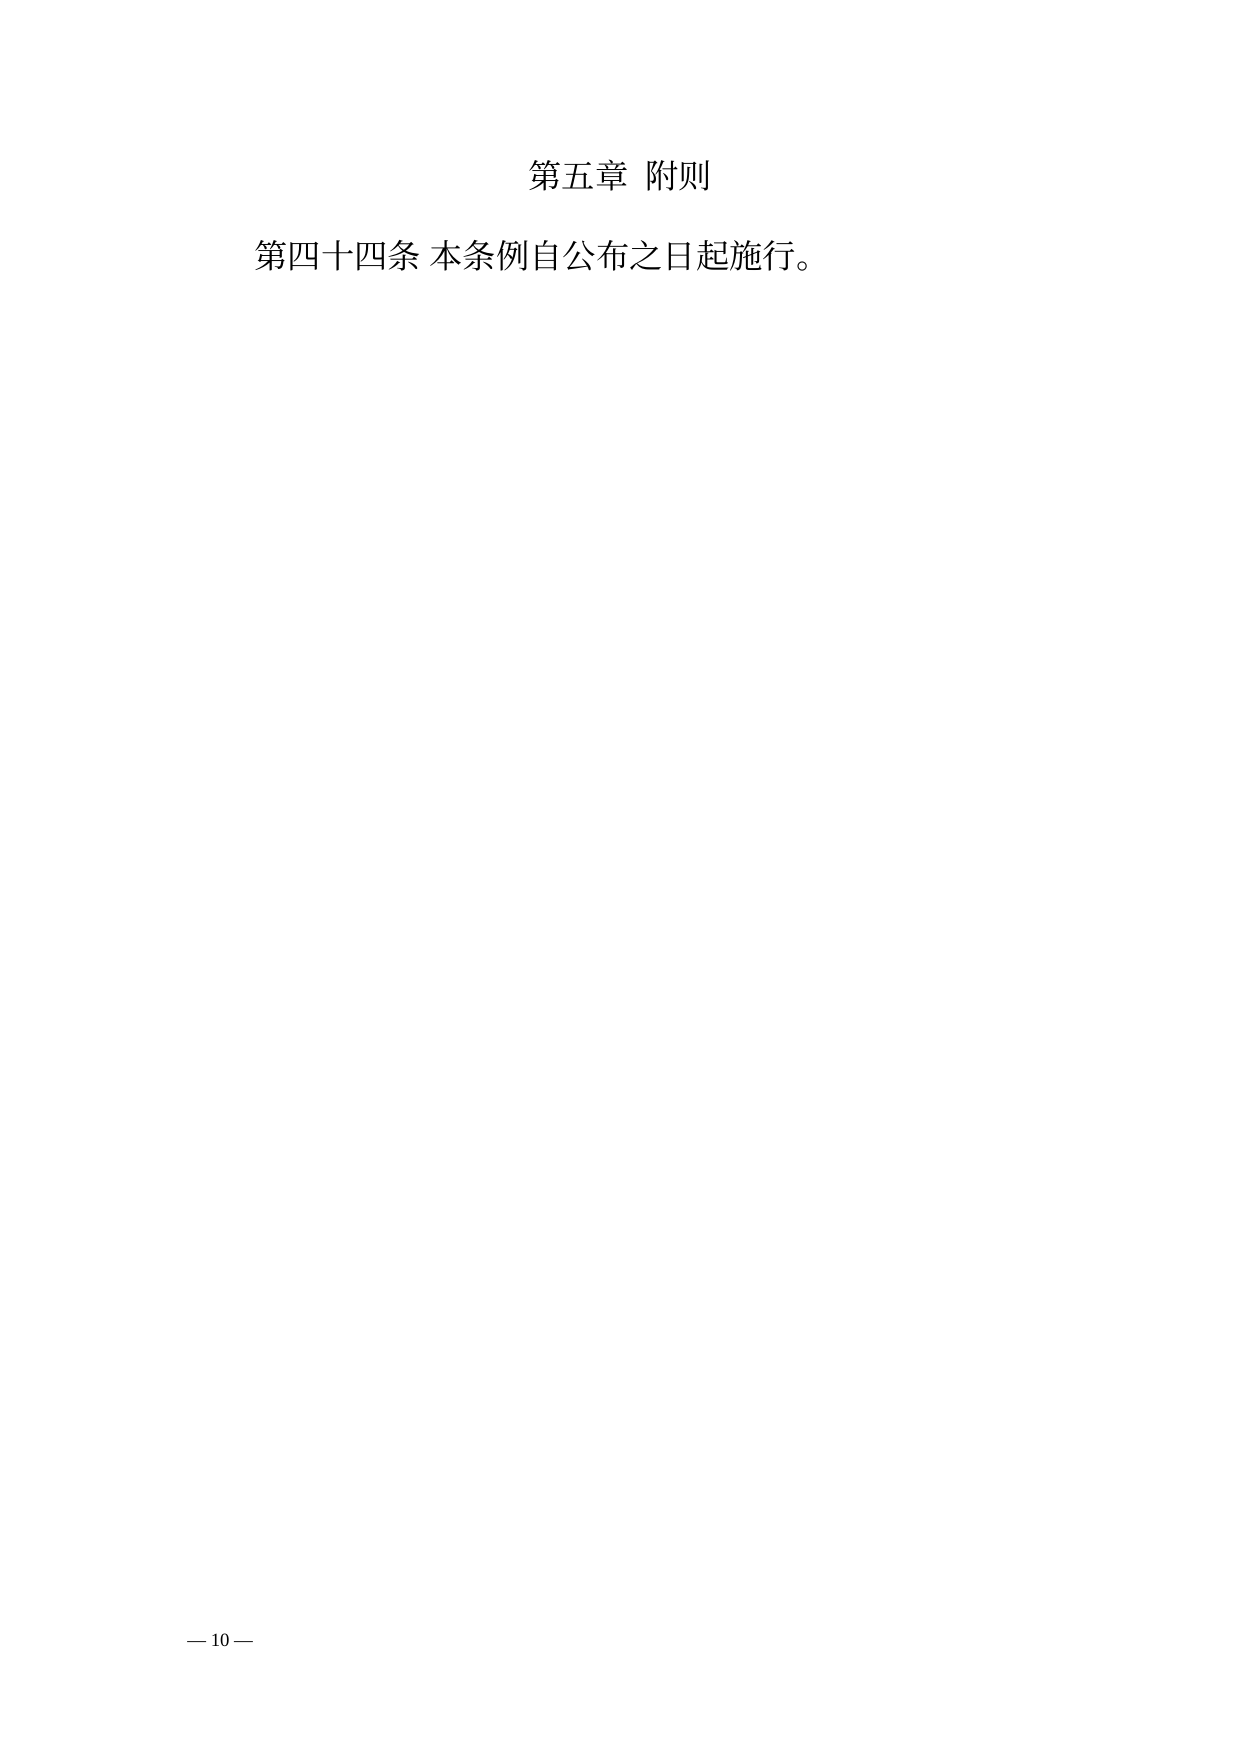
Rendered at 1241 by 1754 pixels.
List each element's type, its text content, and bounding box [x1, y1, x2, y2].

text 第四十四条 本条例自公布之日起施行。 [187, 230, 1053, 278]
list 附则 [187, 150, 1053, 198]
